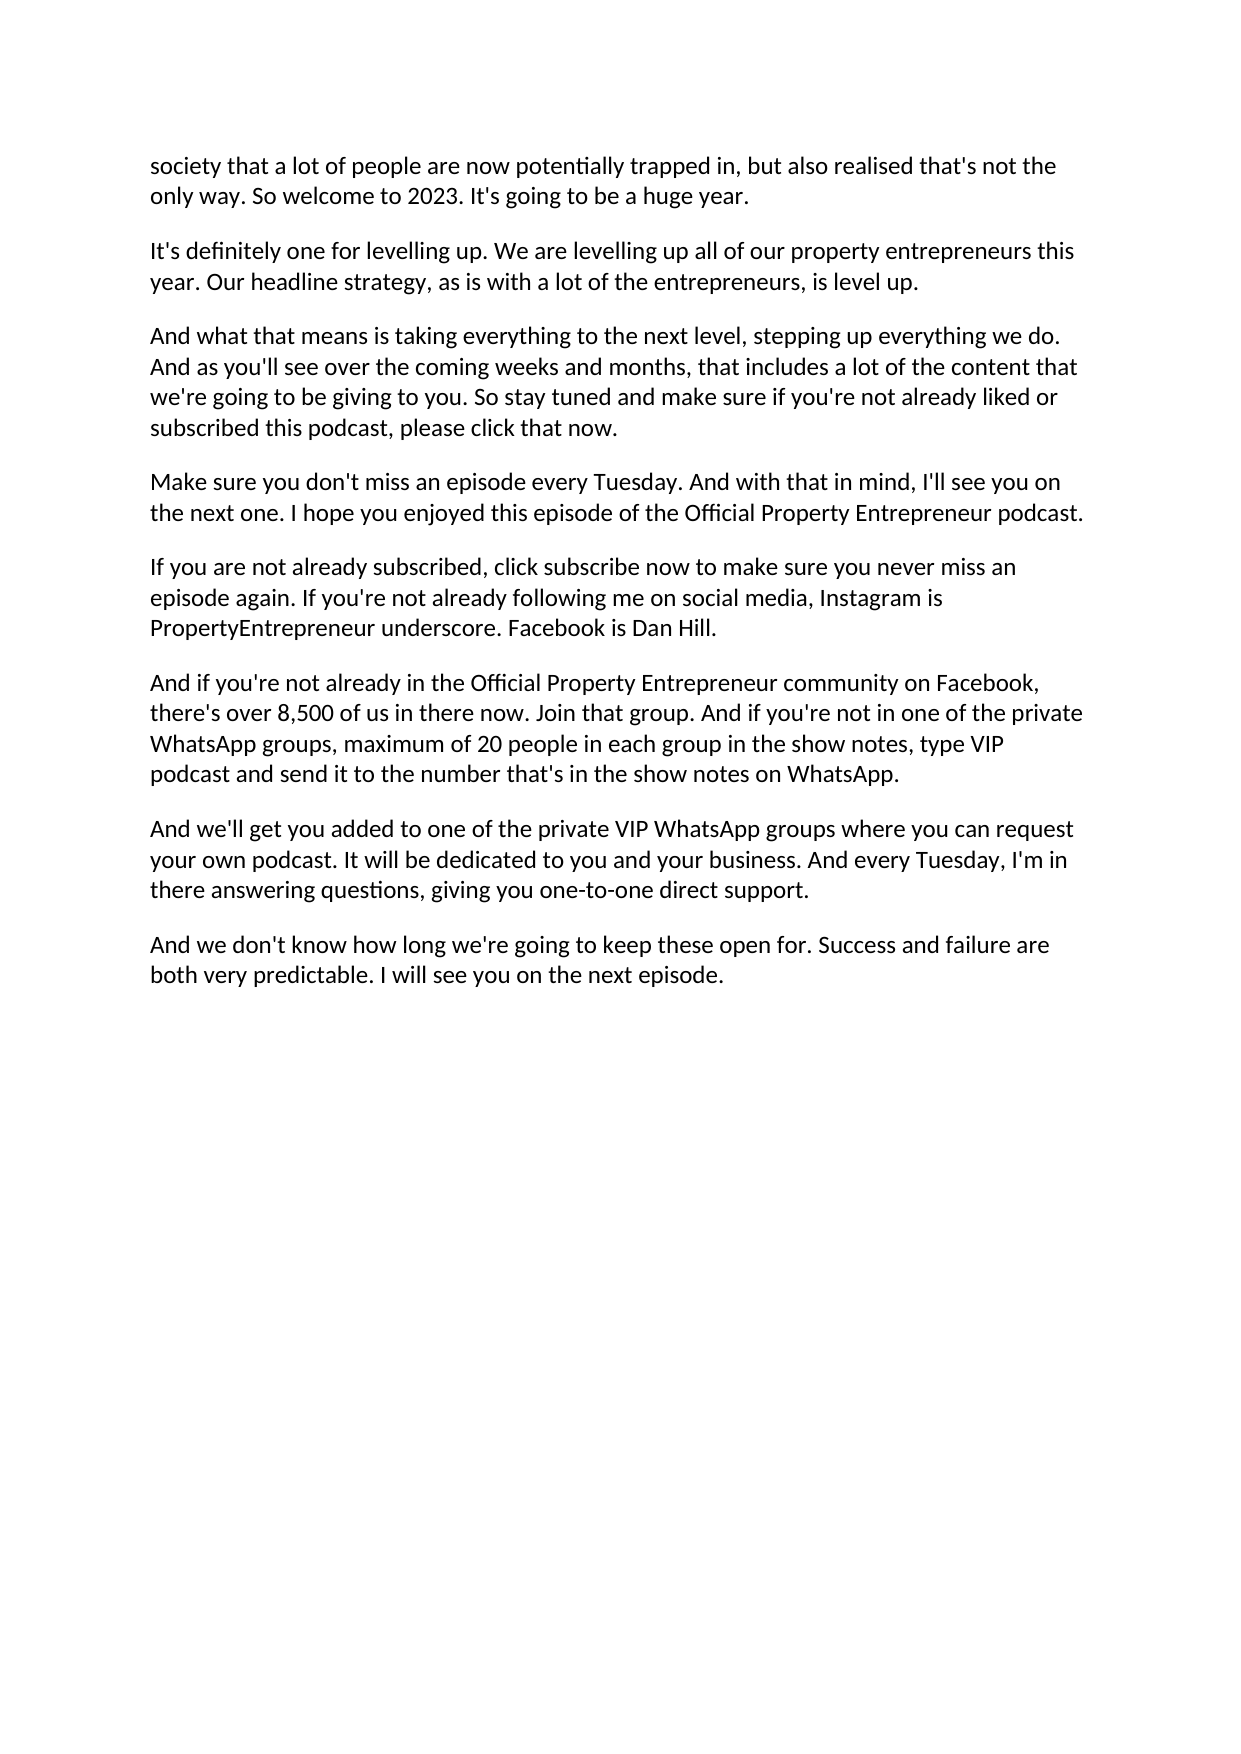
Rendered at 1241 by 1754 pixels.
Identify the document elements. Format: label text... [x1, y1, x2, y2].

text And what that means is taking everything to the next level, stepping up everything we do. And as you'll see over the coming weeks and months, that includes a lot of the content that we're going to be giving to you. So stay tuned and make sure if you're not already liked or subscribed this podcast, please click that now. [150, 320, 1090, 442]
text It's definitely one for levelling up. We are levelling up all of our property entrepreneurs this year. Our headline strategy, as is with a lot of the entrepreneurs, is level up. [150, 235, 1090, 296]
text And if you're not already in the Official Property Entrepreneur community on Facebook, there's over 8,500 of us in there now. Join that group. And if you're not in one of the private WhatsApp groups, maximum of 20 people in each group in the show notes, type VIP podcast and send it to the number that's in the show notes on WhatsApp. [150, 667, 1090, 789]
text And we don't know how long we're going to keep these open for. Success and failure are both very predictable. I will see you on the next episode. [150, 929, 1090, 990]
text If you are not already subscribed, click subscribe now to make sure you never miss an episode again. If you're not already following me on social media, Instagram is PropertyEntrepreneur underscore. Facebook is Dan Hill. [150, 551, 1090, 643]
text And we'll get you added to one of the private VIP WhatsApp groups where you can request your own podcast. It will be dedicated to you and your business. And every Tuesday, I'm in there answering questions, giving you one-to-one direct support. [150, 813, 1090, 905]
text Make sure you don't miss an episode every Tuesday. And with that in mind, I'll see you on the next one. I hope you enjoyed this episode of the Official Property Entrepreneur podcast. [150, 466, 1090, 527]
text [150, 150, 1090, 211]
